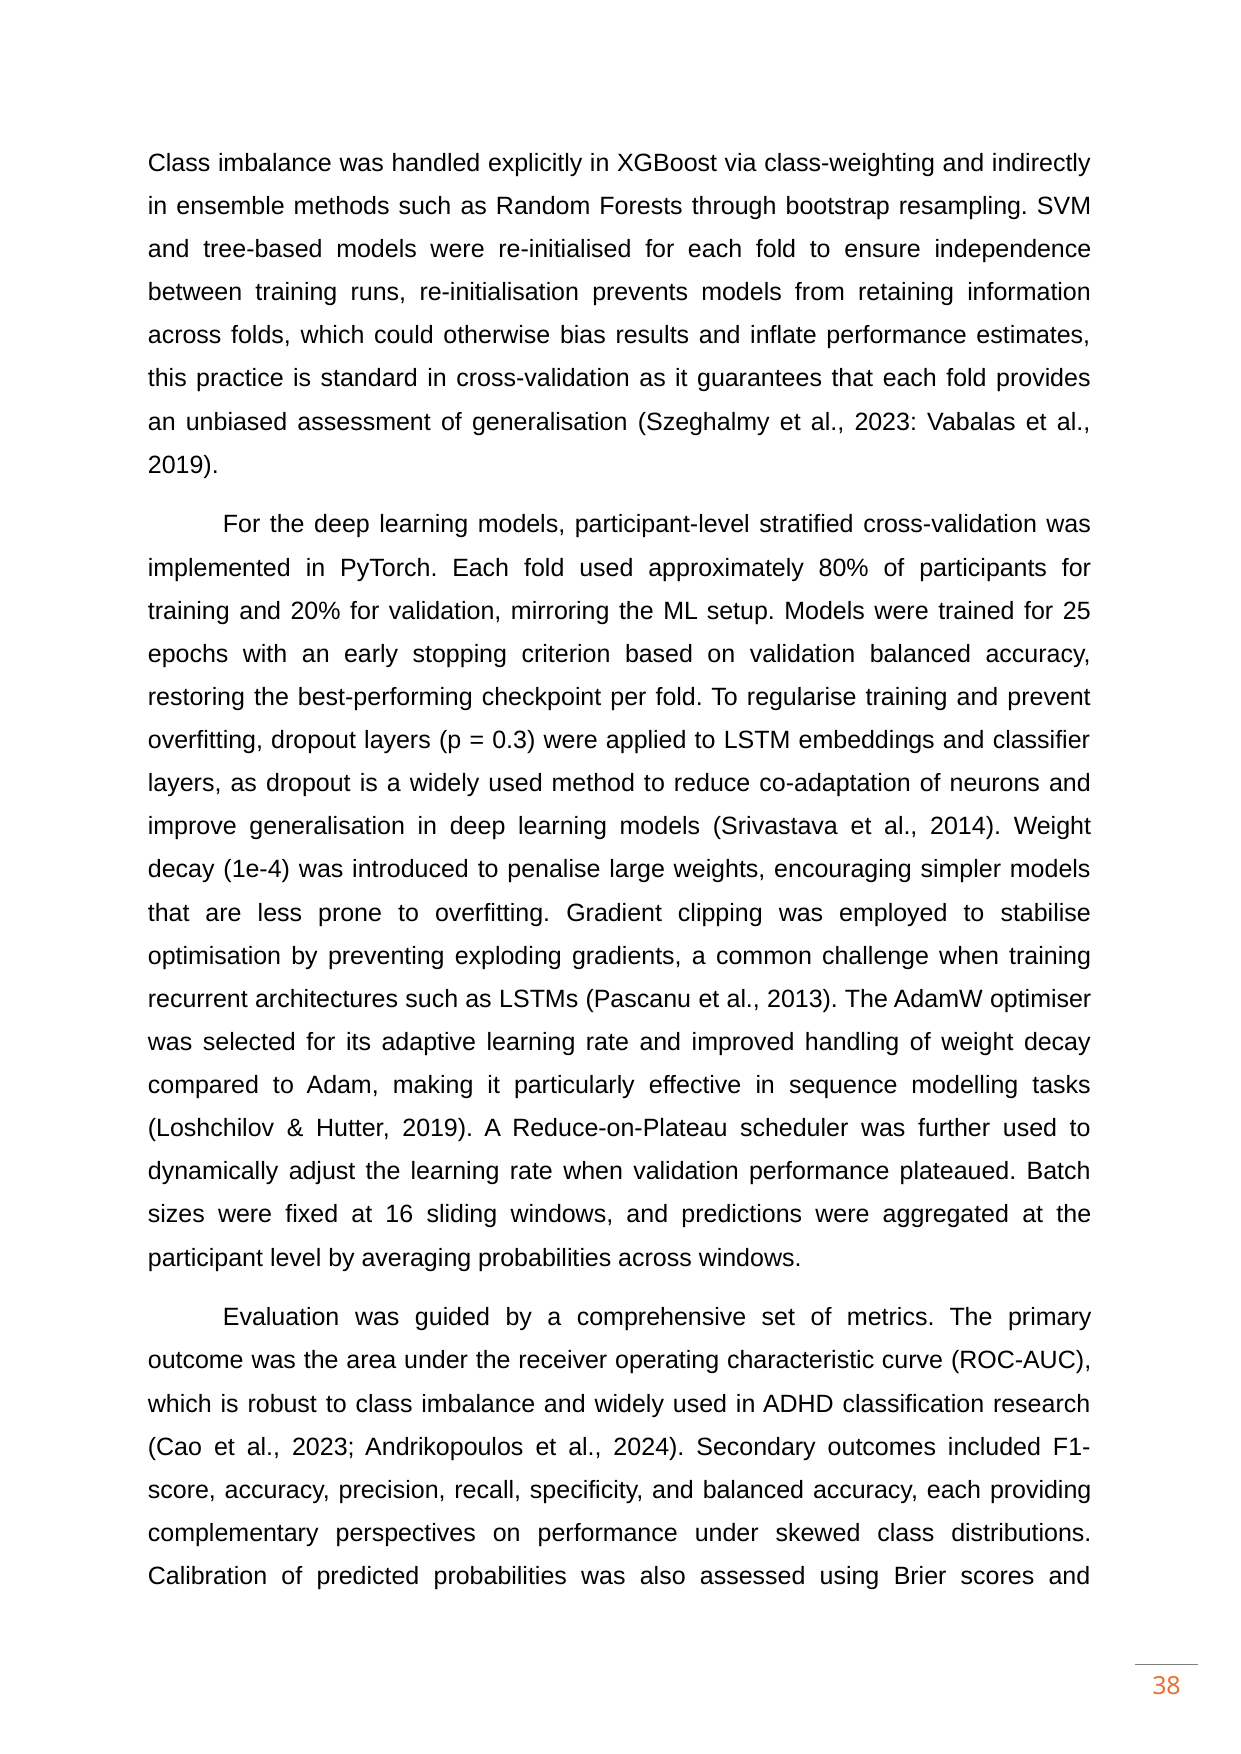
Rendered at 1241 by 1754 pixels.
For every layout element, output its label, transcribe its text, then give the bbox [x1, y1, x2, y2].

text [148, 1302, 1092, 1590]
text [148, 148, 1092, 478]
text For the deep learning models, participant-level stratified cross-validation was implemented in PyTorch. Each fold used approximately 80% of participants for training and 20% for validation, mirroring the ML setup. Models were trained for 25 epochs with an early stopping criterion based on validation balanced accuracy, restoring the best-performing checkpoint per fold. To regularise training and prevent overfitting, dropout layers (p = 0.3) were applied to LSTM embeddings and classifier layers, as dropout is a widely used method to reduce co-adaptation of neurons and improve generalisation in deep learning models (Srivastava et al., 2014). Weight decay (1e-4) was introduced to penalise large weights, encouraging simpler models that are less prone to overfitting. Gradient clipping was employed to stabilise optimisation by preventing exploding gradients, a common challenge when training recurrent architectures such as LSTMs (Pascanu et al., 2013). The AdamW optimiser was selected for its adaptive learning rate and improved handling of weight decay compared to Adam, making it particularly effective in sequence modelling tasks (Loshchilov & Hutter, 2019). A Reduce-on-Plateau scheduler was further used to dynamically adjust the learning rate when validation performance plateaued. Batch sizes were fixed at 16 sliding windows, and predictions were aggregated at the participant level by averaging probabilities across windows. [148, 509, 1092, 1271]
